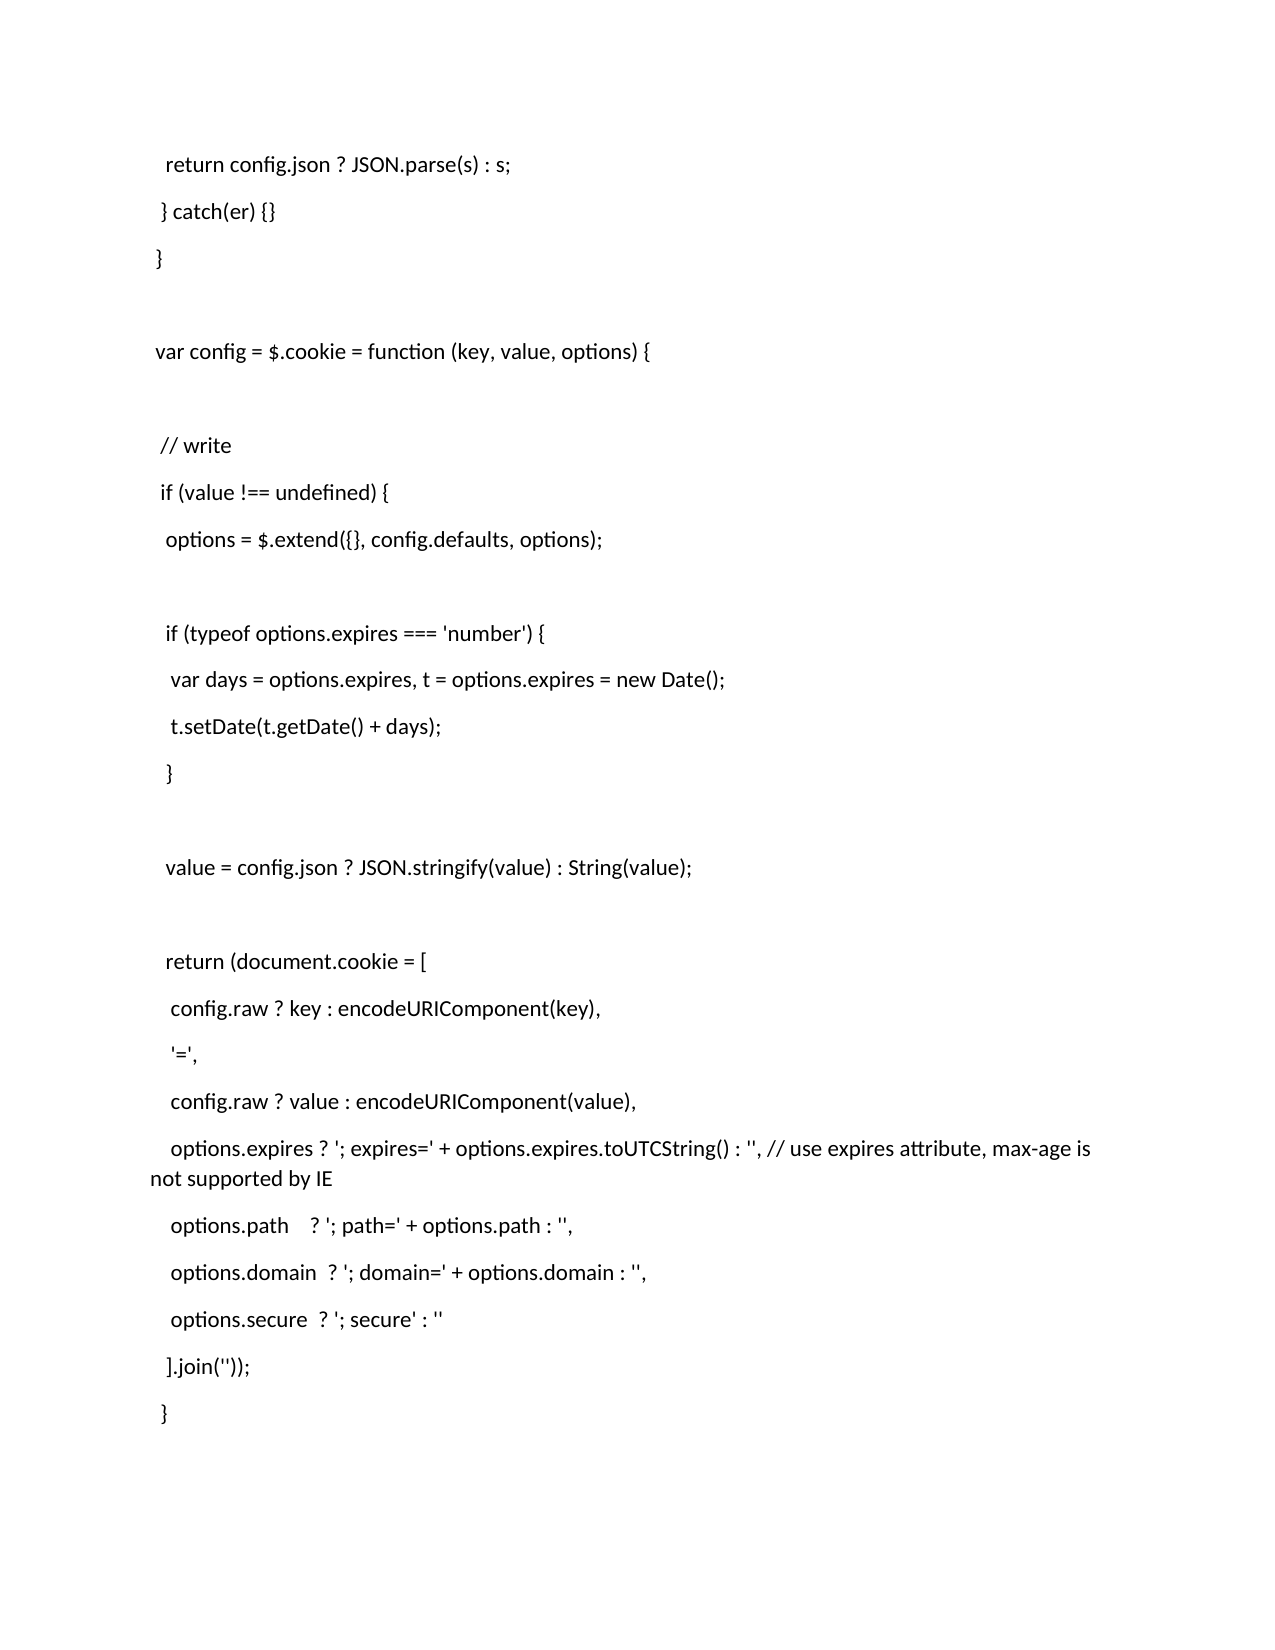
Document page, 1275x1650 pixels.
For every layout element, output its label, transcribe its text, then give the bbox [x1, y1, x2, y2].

text var days = options.expires, t = options.expires = new Date(); [150, 666, 1125, 694]
text return (document.cookie = [ [150, 947, 1125, 975]
text options = $.extend({}, config.defaults, options); [150, 525, 1125, 553]
text // write [150, 431, 1125, 459]
text } catch(er) {} [150, 197, 1125, 225]
text } [150, 759, 1125, 787]
text } [150, 244, 1125, 272]
text value = config.json ? JSON.stringify(value) : String(value); [150, 853, 1125, 881]
text ].join('')); [150, 1352, 1125, 1380]
text '=', [150, 1041, 1125, 1069]
text config.raw ? value : encodeURIComponent(value), [150, 1087, 1125, 1116]
text options.expires ? '; expires=' + options.expires.toUTCString() : '', // use expires attribute, max-age is not supported by IE [150, 1134, 1125, 1193]
text options.domain ? '; domain=' + options.domain : '', [150, 1258, 1125, 1286]
text options.path ? '; path=' + options.path : '', [150, 1211, 1125, 1239]
text return config.json ? JSON.parse(s) : s; [150, 150, 1125, 178]
text t.setDate(t.getDate() + days); [150, 712, 1125, 741]
text } [150, 1399, 1125, 1427]
text options.secure ? '; secure' : '' [150, 1305, 1125, 1333]
text if (typeof options.expires === 'number') { [150, 619, 1125, 647]
text config.raw ? key : encodeURIComponent(key), [150, 994, 1125, 1022]
text var config = $.cookie = function (key, value, options) { [150, 337, 1125, 366]
text if (value !== undefined) { [150, 478, 1125, 506]
